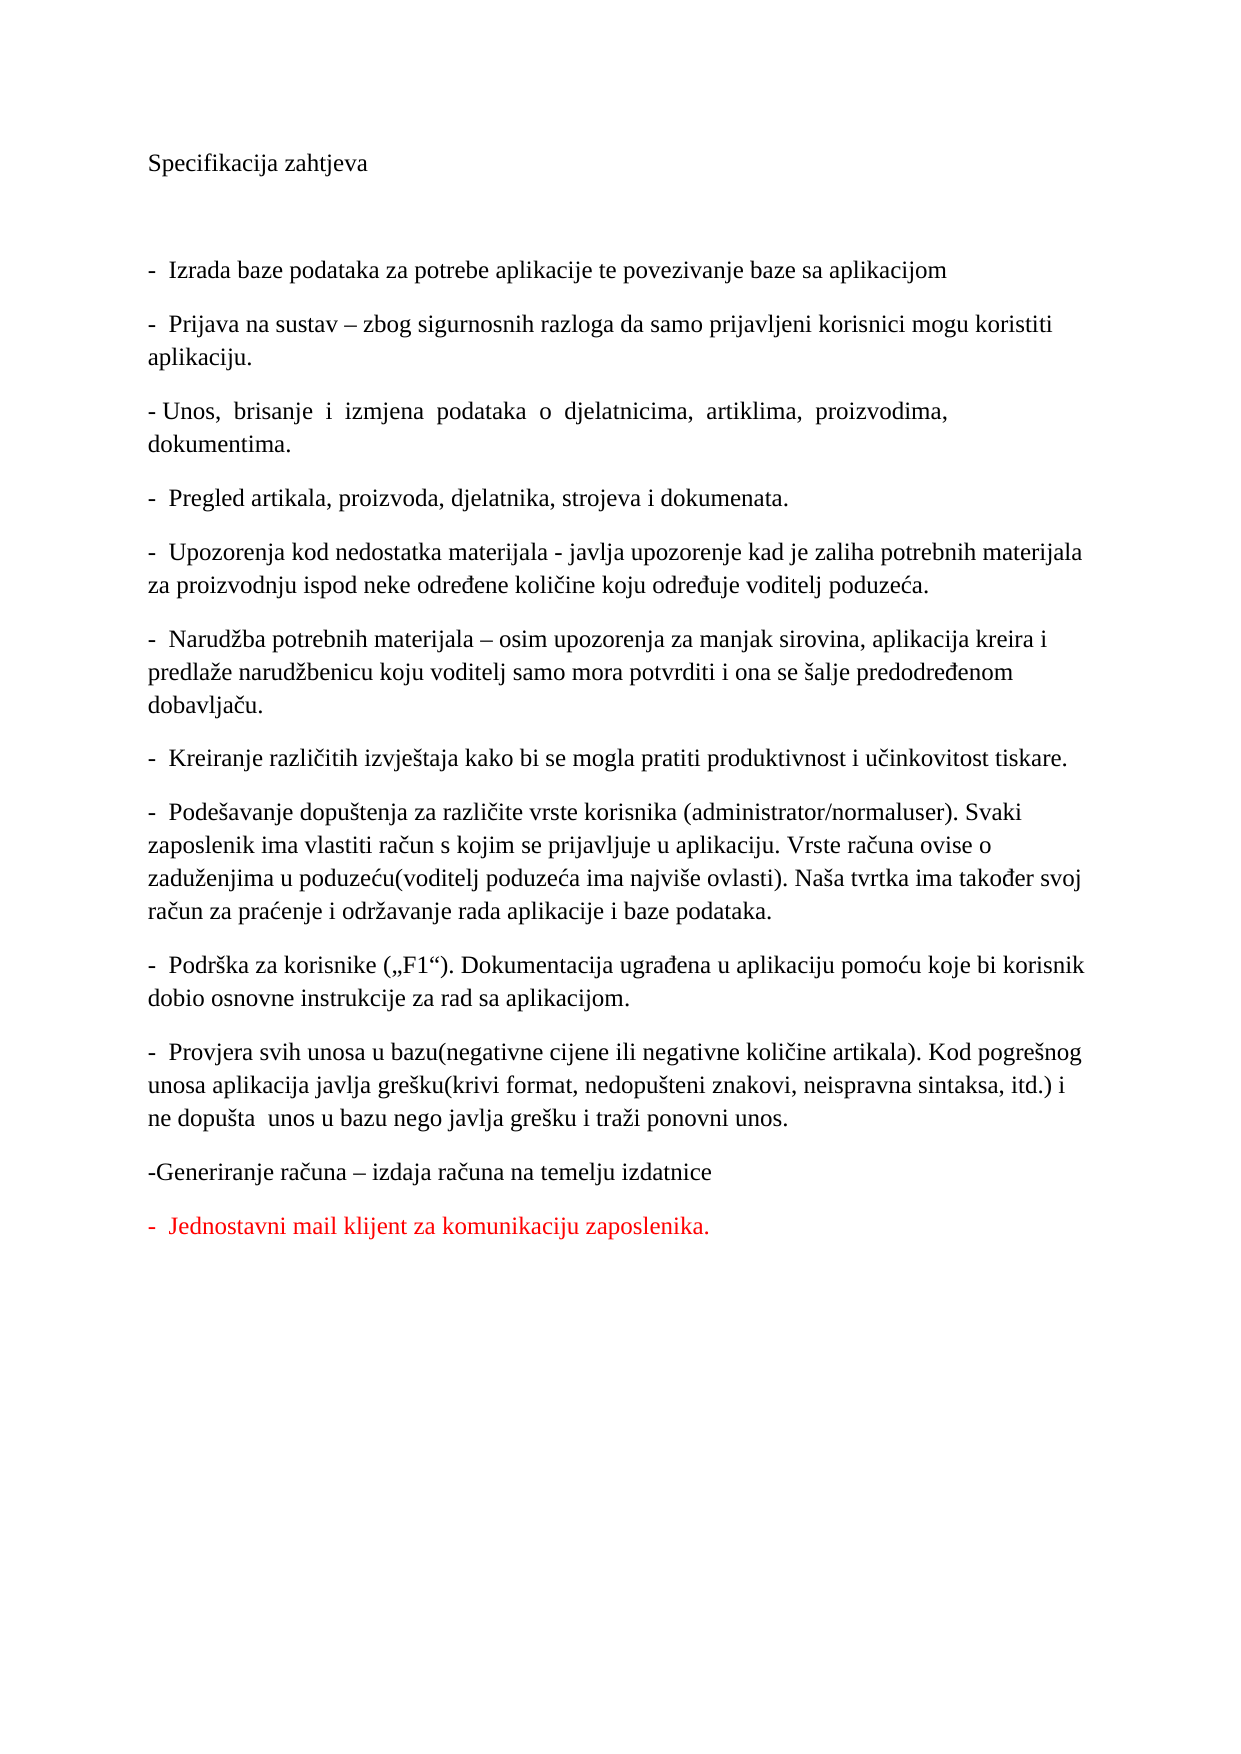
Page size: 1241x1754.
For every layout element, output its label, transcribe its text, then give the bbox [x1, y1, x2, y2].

text - Kreiranje različitih izvještaja kako bi se mogla pratiti produktivnost i učinkovitost tiskare. [148, 743, 1093, 772]
text - Upozorenja kod nedostatka materijala - javlja upozorenje kad je zaliha potrebnih materijala za proizvodnju ispod neke određene količine koju određuje voditelj poduzeća. [148, 537, 1093, 598]
text - Prijava na sustav – zbog sigurnosnih razloga da samo prijavljeni korisnici mogu koristiti aplikaciju. [148, 309, 1093, 371]
text - Jednostavni mail klijent za komunikaciju zaposlenika. [148, 1211, 1093, 1240]
text - Izrada baze podataka za potrebe aplikacije te povezivanje baze sa aplikacijom [148, 255, 1093, 284]
text Specifikacija zahtjeva [148, 148, 1093, 176]
text - Narudžba potrebnih materijala – osim upozorenja za manjak sirovina, aplikacija kreira i predlaže narudžbenicu koju voditelj samo mora potvrditi i ona se šalje predodređenom dobavljaču. [148, 624, 1093, 718]
text - Podrška za korisnike („F1“). Dokumentacija ugrađena u aplikaciju pomoću koje bi korisnik dobio osnovne instrukcije za rad sa aplikacijom. [148, 950, 1093, 1012]
text - Pregled artikala, proizvoda, djelatnika, strojeva i dokumenata. [148, 483, 1093, 512]
text - Podešavanje dopuštenja za različite vrste korisnika (administrator/normaluser). Svaki zaposlenik ima vlastiti račun s kojim se prijavljuje u aplikaciju. Vrste računa ovise o zaduženjima u poduzeću(voditelj poduzeća ima najviše ovlasti). Naša tvrtka ima također svoj račun za praćenje i održavanje rada aplikacije i baze podataka. [148, 797, 1093, 925]
text - Provjera svih unosa u bazu(negativne cijene ili negativne količine artikala). Kod pogrešnog unosa aplikacija javlja grešku(krivi format, nedopušteni znakovi, neispravna sintaksa, itd.) i ne dopušta unos u bazu nego javlja grešku i traži ponovni unos. [148, 1037, 1093, 1132]
text -Generiranje računa – izdaja računa na temelju izdatnice [148, 1157, 1093, 1186]
text - Unos, brisanje i izmjena podataka o djelatnicima, artiklima, proizvodima, dokumentima. [148, 396, 1093, 458]
